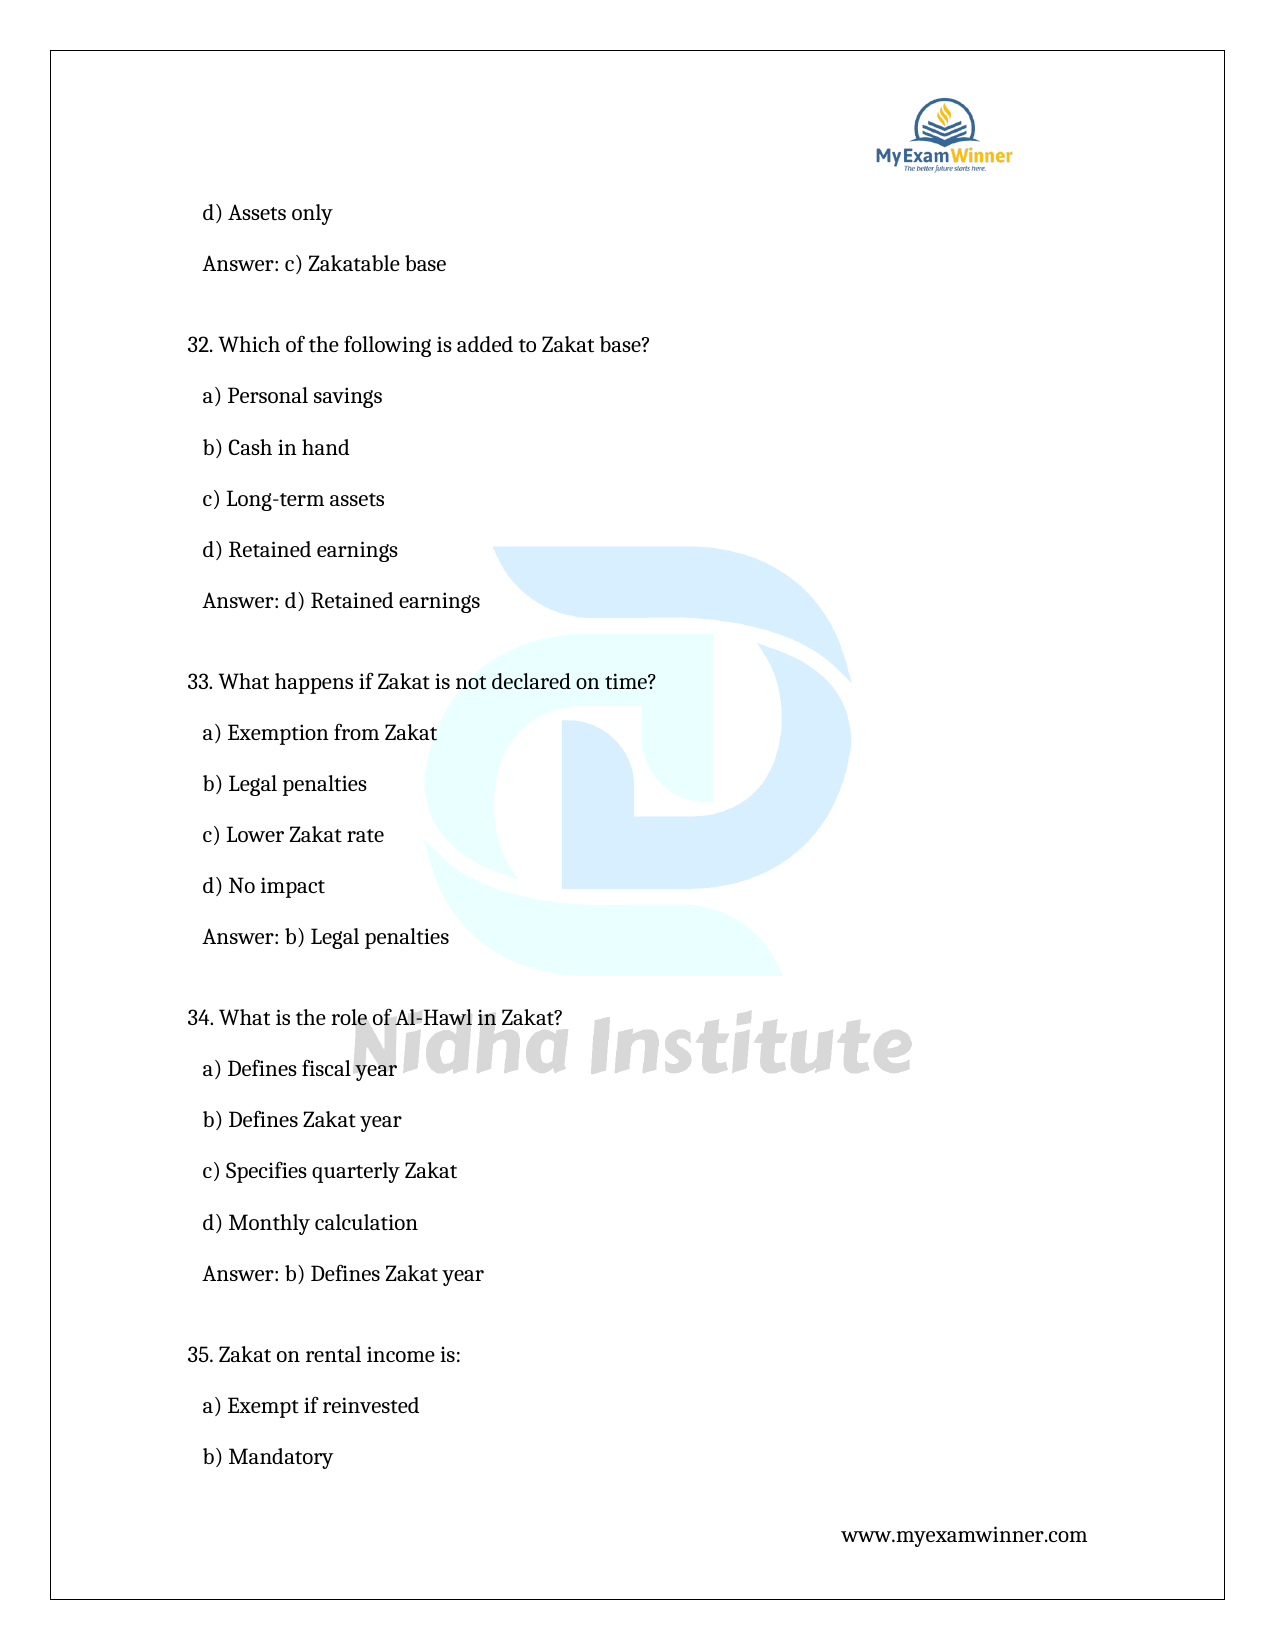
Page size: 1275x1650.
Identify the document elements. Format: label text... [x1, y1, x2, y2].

text d) Monthly calculation [187, 1209, 1087, 1236]
text Answer: c) Zakatable base [187, 251, 1087, 308]
text a) Defines fiscal year [187, 1056, 1087, 1083]
text a) Exemption from Zakat [187, 720, 1087, 746]
text b) Defines Zakat year [187, 1107, 1087, 1134]
text b) Cash in hand [187, 434, 1087, 461]
text Answer: b) Defines Zakat year [187, 1260, 1087, 1317]
text d) Assets only [187, 200, 1087, 226]
text d) No impact [187, 873, 1087, 899]
text 32. Which of the following is added to Zakat base? [187, 332, 1087, 359]
text b) Mandatory [187, 1444, 1087, 1470]
text b) Legal penalties [187, 771, 1087, 797]
text Answer: b) Legal penalties [187, 924, 1087, 981]
text 35. Zakat on rental income is: [187, 1342, 1087, 1368]
text 34. What is the role of Al-Hawl in Zakat? [187, 1005, 1087, 1032]
text 33. What happens if Zakat is not declared on time? [187, 669, 1087, 695]
text Answer: d) Retained earnings [187, 587, 1087, 644]
text a) Personal savings [187, 383, 1087, 410]
text c) Lower Zakat rate [187, 822, 1087, 848]
text c) Specifies quarterly Zakat [187, 1158, 1087, 1185]
text c) Long-term assets [187, 485, 1087, 512]
picture [801, 75, 1088, 200]
text d) Retained earnings [187, 536, 1087, 563]
text a) Exempt if reinvested [187, 1393, 1087, 1419]
